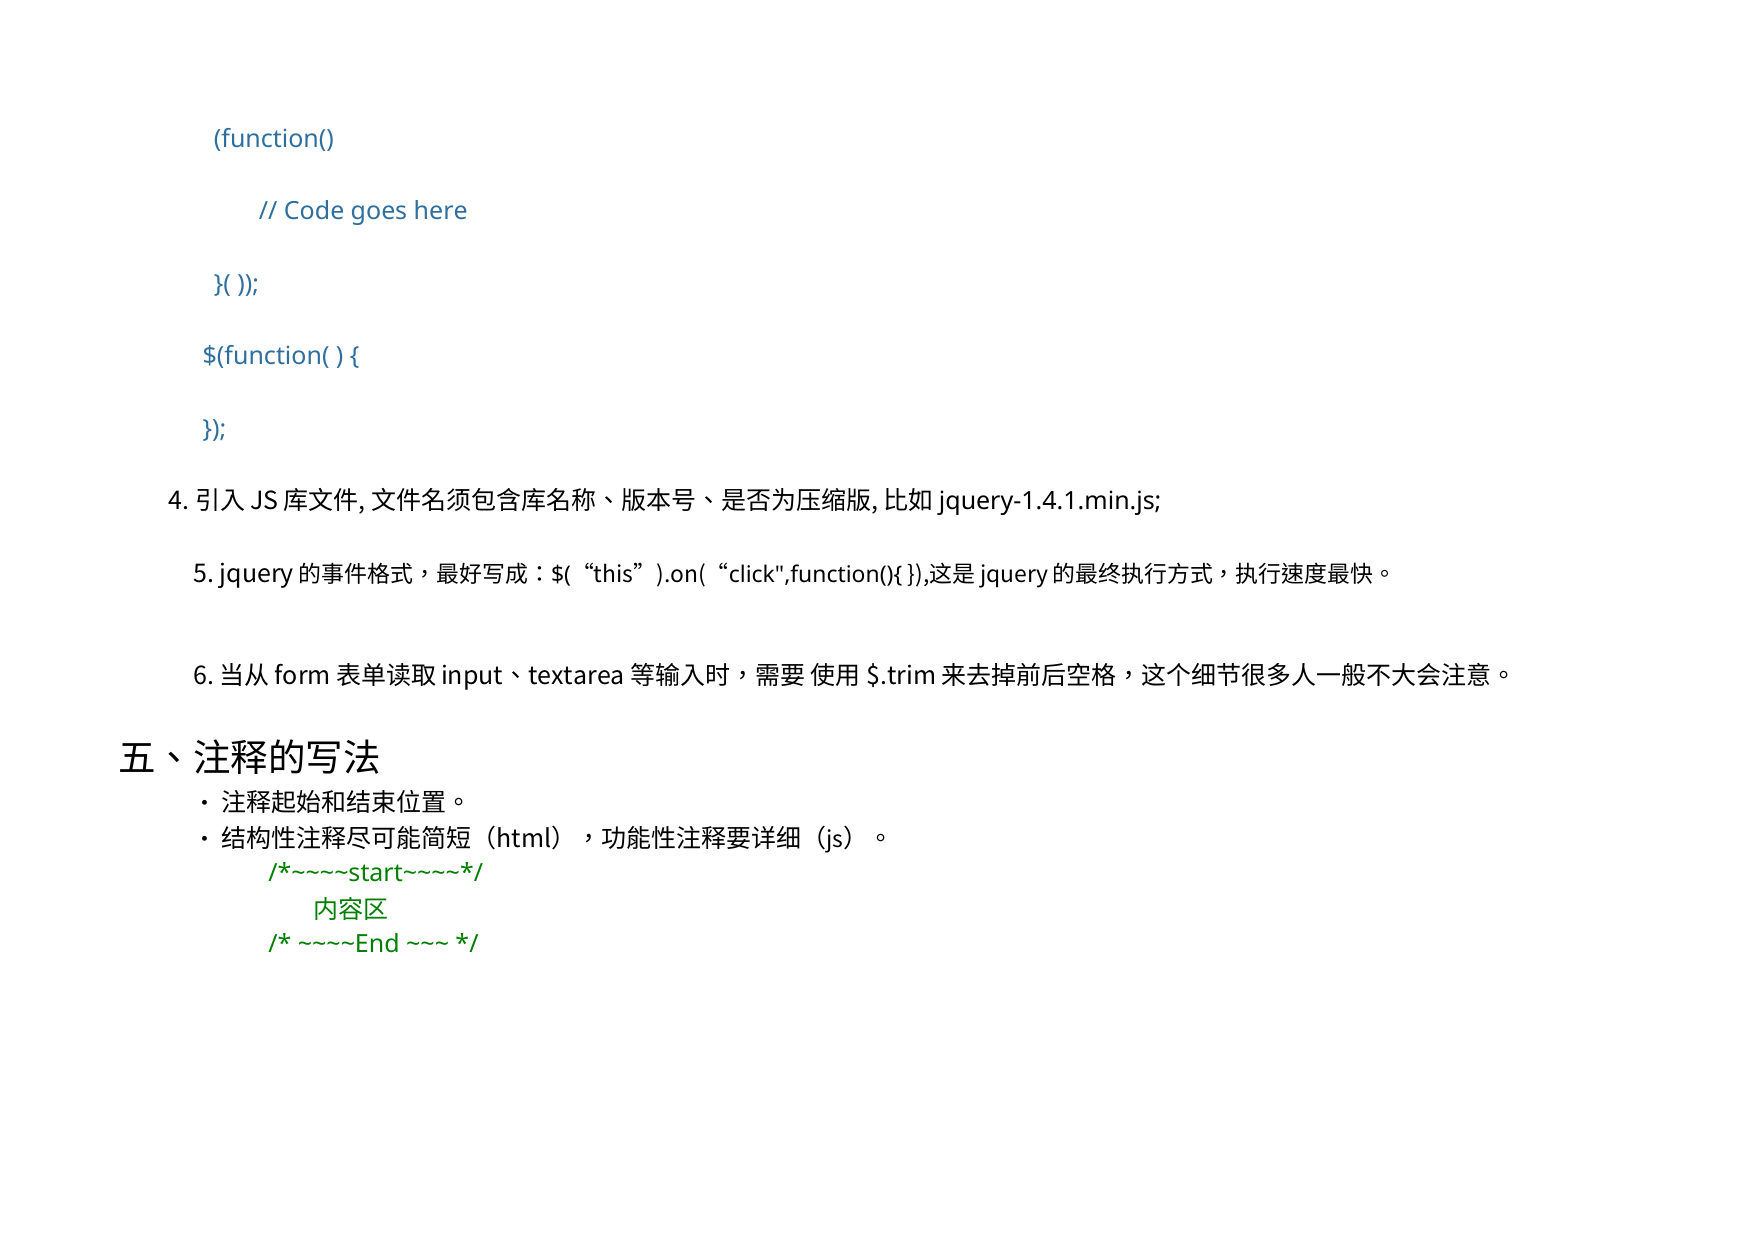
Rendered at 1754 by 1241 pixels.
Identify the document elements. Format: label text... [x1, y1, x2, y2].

text }); [118, 408, 1636, 444]
text · 结构性注释尽可能简短（html），功能性注释要详细（js）。 [118, 819, 1636, 855]
text 内容区 [118, 889, 1636, 925]
text 6. 当从form表单读取input、textarea等输入时，需要 使用 $.trim 来去掉前后空格，这个细节很多人一般不大会注意。 [118, 656, 1636, 692]
text /*~~~~start~~~~*/ [118, 855, 1636, 889]
text /* ~~~~End ~~~ */ [118, 925, 1636, 959]
text $(function( ) { [118, 336, 1636, 372]
text 五、注释的写法 [118, 728, 1636, 783]
text · 注释起始和结束位置。 [118, 783, 1636, 819]
text (function() [118, 118, 1636, 154]
text 4. 引入JS库文件, 文件名须包含库名称、版本号、是否为压缩版, 比如jquery-1.4.1.min.js; [118, 481, 1636, 517]
text }( )); [118, 263, 1636, 299]
text 5. jquery的事件格式，最好写成：$(“this”).on(“click",function(){ }),这是jquery的最终执行方式，执行速度最快。 [118, 553, 1636, 589]
text // Code goes here [118, 191, 1636, 227]
